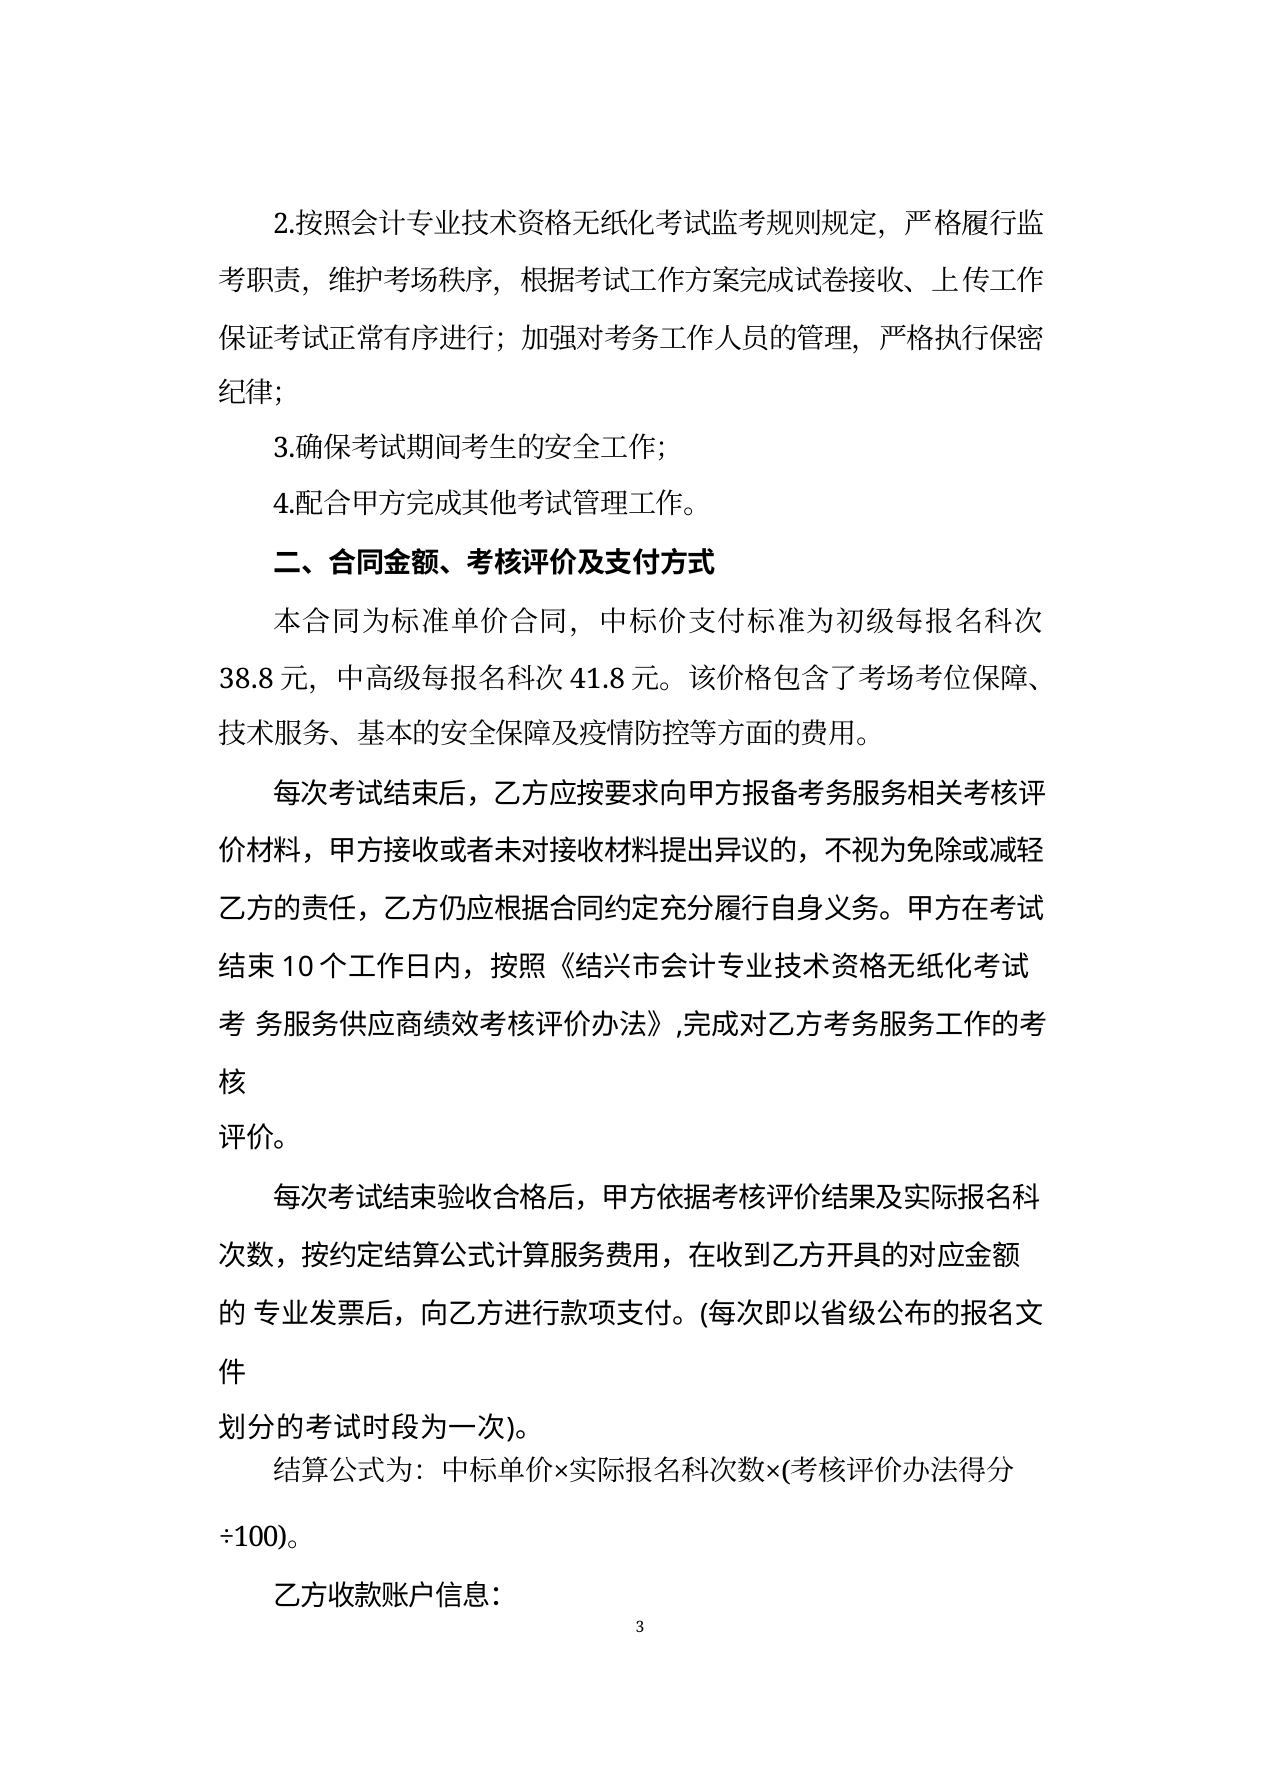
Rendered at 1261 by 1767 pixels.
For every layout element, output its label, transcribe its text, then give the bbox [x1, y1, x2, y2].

text 4.配合甲方完成其他考试管理工作。 [273, 484, 1071, 521]
text 乙方收款账户信息： [273, 1575, 1071, 1613]
text 二、合同金额、考核评价及支付方式 [273, 543, 1071, 580]
text 3.确保考试期间考生的安全工作； [273, 428, 1071, 465]
text 2.按照会计专业技术资格无纸化考试监考规则规定，严格履行监 考职责，维护考场秩序，根据考试工作方案完成试卷接收、上传工作 保证考试正常有序进行；加强对考务工作人员的管理，严格执行保密 [219, 201, 1046, 356]
text 本合同为标准单价合同，中标价支付标准为初级每报名科次 38.8元，中高级每报名科次41.8元。该价格包含了考场考位保障、 [219, 599, 1046, 697]
text 每次考试结束验收合格后，甲方依据考核评价结果及实际报名科 次数，按约定结算公式计算服务费用，在收到乙方开具的对应金额的 专业发票后，向乙方进行款项支付。(每次即以省级公布的报名文件 [219, 1175, 1047, 1390]
text ÷100)。 [219, 1516, 1071, 1554]
text 纪律； [219, 373, 1071, 410]
text 评价。 [219, 1118, 1071, 1155]
text 划分的考试时段为一次)。 [219, 1408, 1071, 1445]
text 技术服务、基本的安全保障及疫情防控等方面的费用。 [219, 714, 1071, 751]
text 每次考试结束后，乙方应按要求向甲方报备考务服务相关考核评 价材料，甲方接收或者未对接收材料提出异议的，不视为免除或减轻 乙方的责任，乙方仍应根据合同约定充分履行自身义务。甲方在考试 结束10个工作日内，按照《结兴市会计专业技术资格无纸化考试考 务服务供应商绩效考核评价办法》,完成对乙方考务服务工作的考核 [219, 770, 1048, 1100]
text 结算公式为：中标单价×实际报名科次数×(考核评价办法得分 [273, 1464, 1071, 1516]
